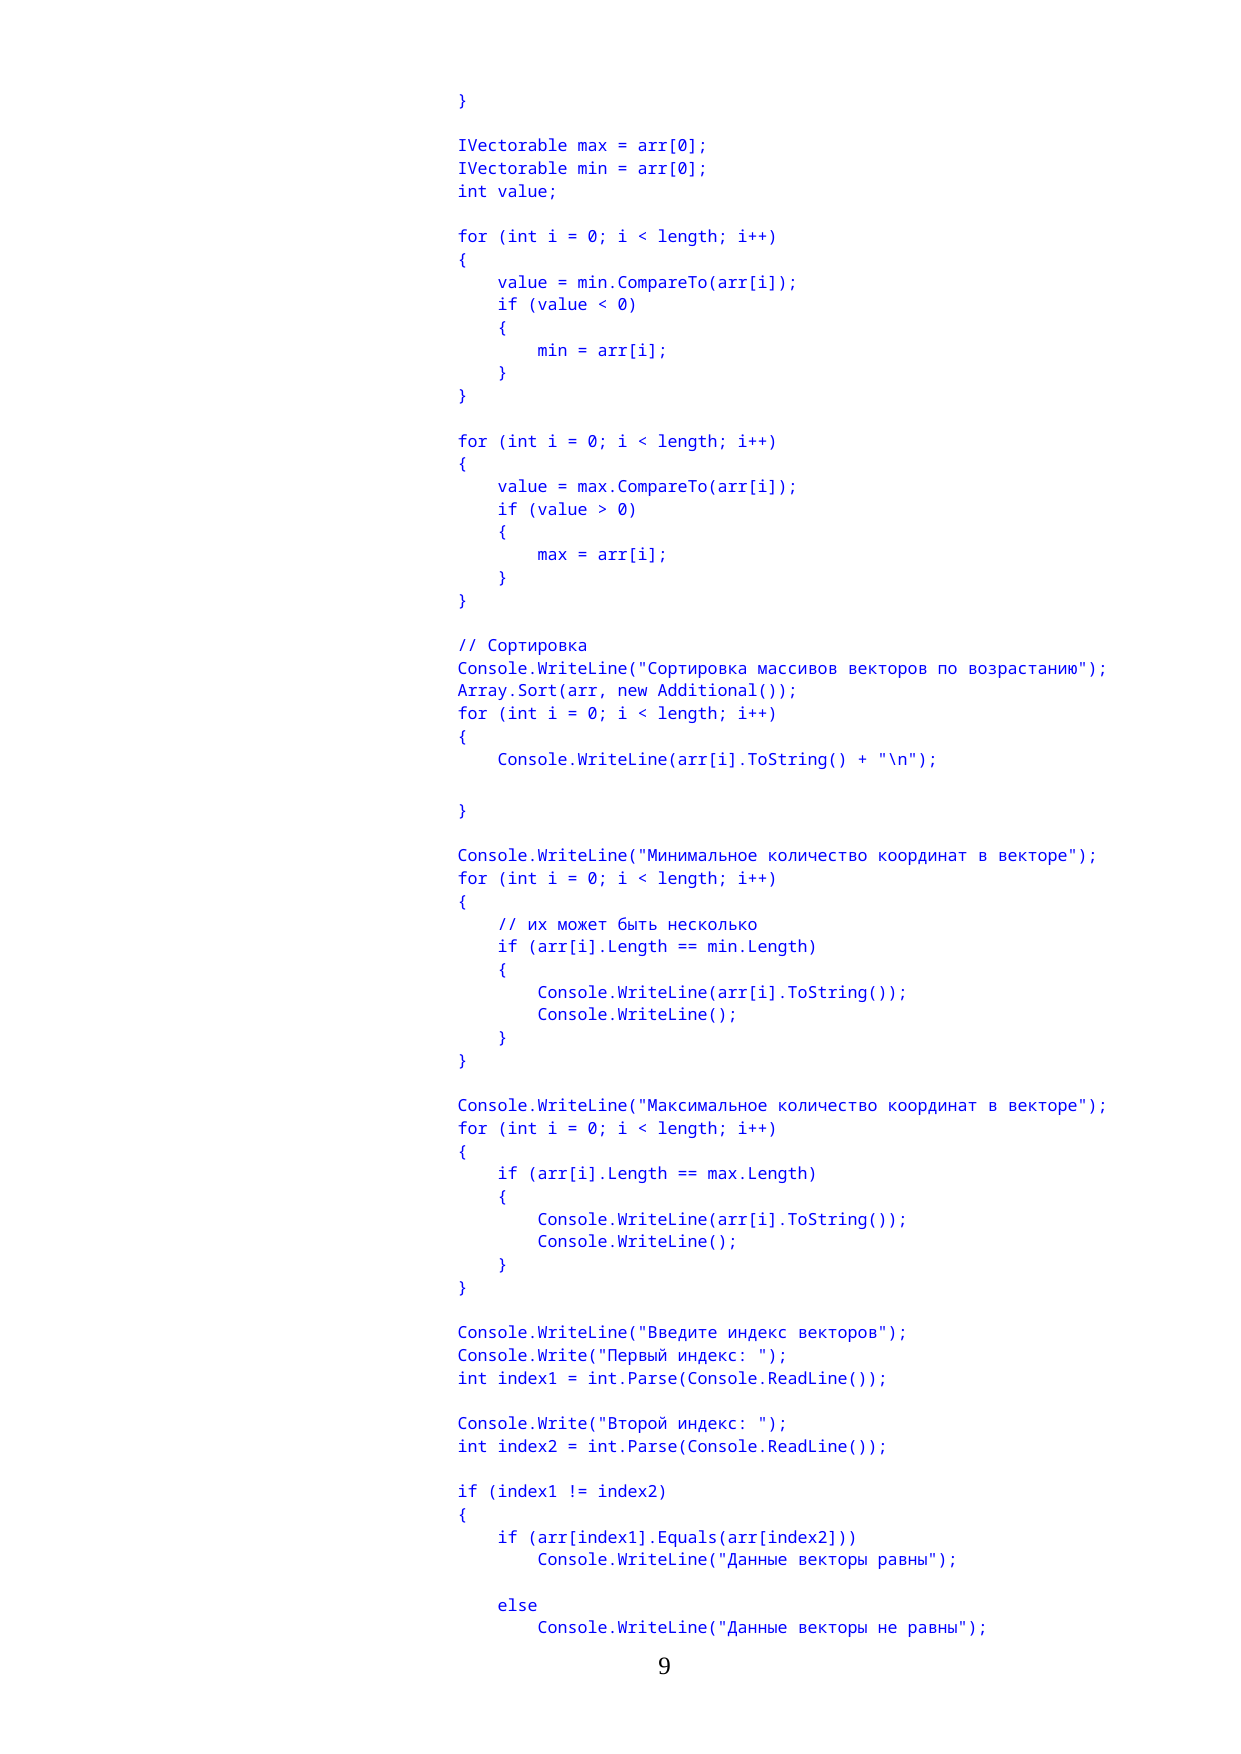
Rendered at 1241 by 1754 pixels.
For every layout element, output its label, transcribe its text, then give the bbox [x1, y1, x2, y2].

text } [177, 1048, 1152, 1071]
text // их может быть несколько [177, 912, 1152, 935]
text IVectorable max = arr[0]; [177, 134, 1152, 157]
text { [177, 1139, 1152, 1162]
text { [177, 452, 1152, 475]
text Console.Write("Второй индекс: "); [177, 1412, 1152, 1434]
text { [177, 1503, 1152, 1525]
text for (int i = 0; i < length; i++) [177, 1117, 1152, 1139]
text int value; [177, 179, 1152, 202]
text for (int i = 0; i < length; i++) [177, 225, 1152, 248]
text if (arr[index1].Equals(arr[index2])) [177, 1525, 1152, 1548]
text Console.WriteLine("Максимальное количество координат в векторе"); [177, 1094, 1152, 1117]
text if (index1 != index2) [177, 1480, 1152, 1503]
text for (int i = 0; i < length; i++) [177, 867, 1152, 889]
text } [177, 384, 1152, 407]
text Array.Sort(arr, new Additional()); [177, 679, 1152, 702]
text Console.WriteLine(); [177, 1230, 1152, 1253]
text } [177, 1026, 1152, 1048]
text Console.WriteLine(arr[i].ToString() + "\n"); [177, 747, 1152, 770]
text for (int i = 0; i < length; i++) [177, 702, 1152, 724]
text Console.WriteLine("Сортировка массивов векторов по возрастанию"); [177, 656, 1152, 679]
text { [177, 958, 1152, 980]
text { [177, 520, 1152, 543]
text { [177, 1185, 1152, 1207]
text Console.WriteLine(arr[i].ToString()); [177, 980, 1152, 1003]
text min = arr[i]; [177, 338, 1152, 361]
text } [177, 361, 1152, 384]
text { [177, 248, 1152, 270]
text Console.Write("Первый индекс: "); [177, 1344, 1152, 1366]
text Console.WriteLine("Данные векторы не равны"); [177, 1616, 1152, 1639]
text { [177, 316, 1152, 338]
text } [177, 799, 1152, 821]
text { [177, 889, 1152, 912]
text Console.WriteLine("Данные векторы равны"); [177, 1548, 1152, 1571]
text Console.WriteLine("Введите индекс векторов"); [177, 1321, 1152, 1344]
text Console.WriteLine("Минимальное количество координат в векторе"); [177, 844, 1152, 867]
text else [177, 1593, 1152, 1616]
text Console.WriteLine(arr[i].ToString()); [177, 1207, 1152, 1230]
text value = max.CompareTo(arr[i]); [177, 475, 1152, 497]
text } [177, 1253, 1152, 1276]
text } [177, 1276, 1152, 1298]
text int index2 = int.Parse(Console.ReadLine()); [177, 1434, 1152, 1457]
text value = min.CompareTo(arr[i]); [177, 270, 1152, 293]
text } [177, 89, 1152, 111]
text for (int i = 0; i < length; i++) [177, 429, 1152, 452]
text if (arr[i].Length == max.Length) [177, 1162, 1152, 1185]
text max = arr[i]; [177, 543, 1152, 566]
text if (arr[i].Length == min.Length) [177, 935, 1152, 958]
text // Сортировка [177, 634, 1152, 656]
text if (value < 0) [177, 293, 1152, 316]
text IVectorable min = arr[0]; [177, 157, 1152, 179]
text Console.WriteLine(); [177, 1003, 1152, 1026]
text } [177, 566, 1152, 588]
text } [177, 588, 1152, 611]
text { [177, 724, 1152, 747]
text if (value > 0) [177, 497, 1152, 520]
text int index1 = int.Parse(Console.ReadLine()); [177, 1366, 1152, 1389]
